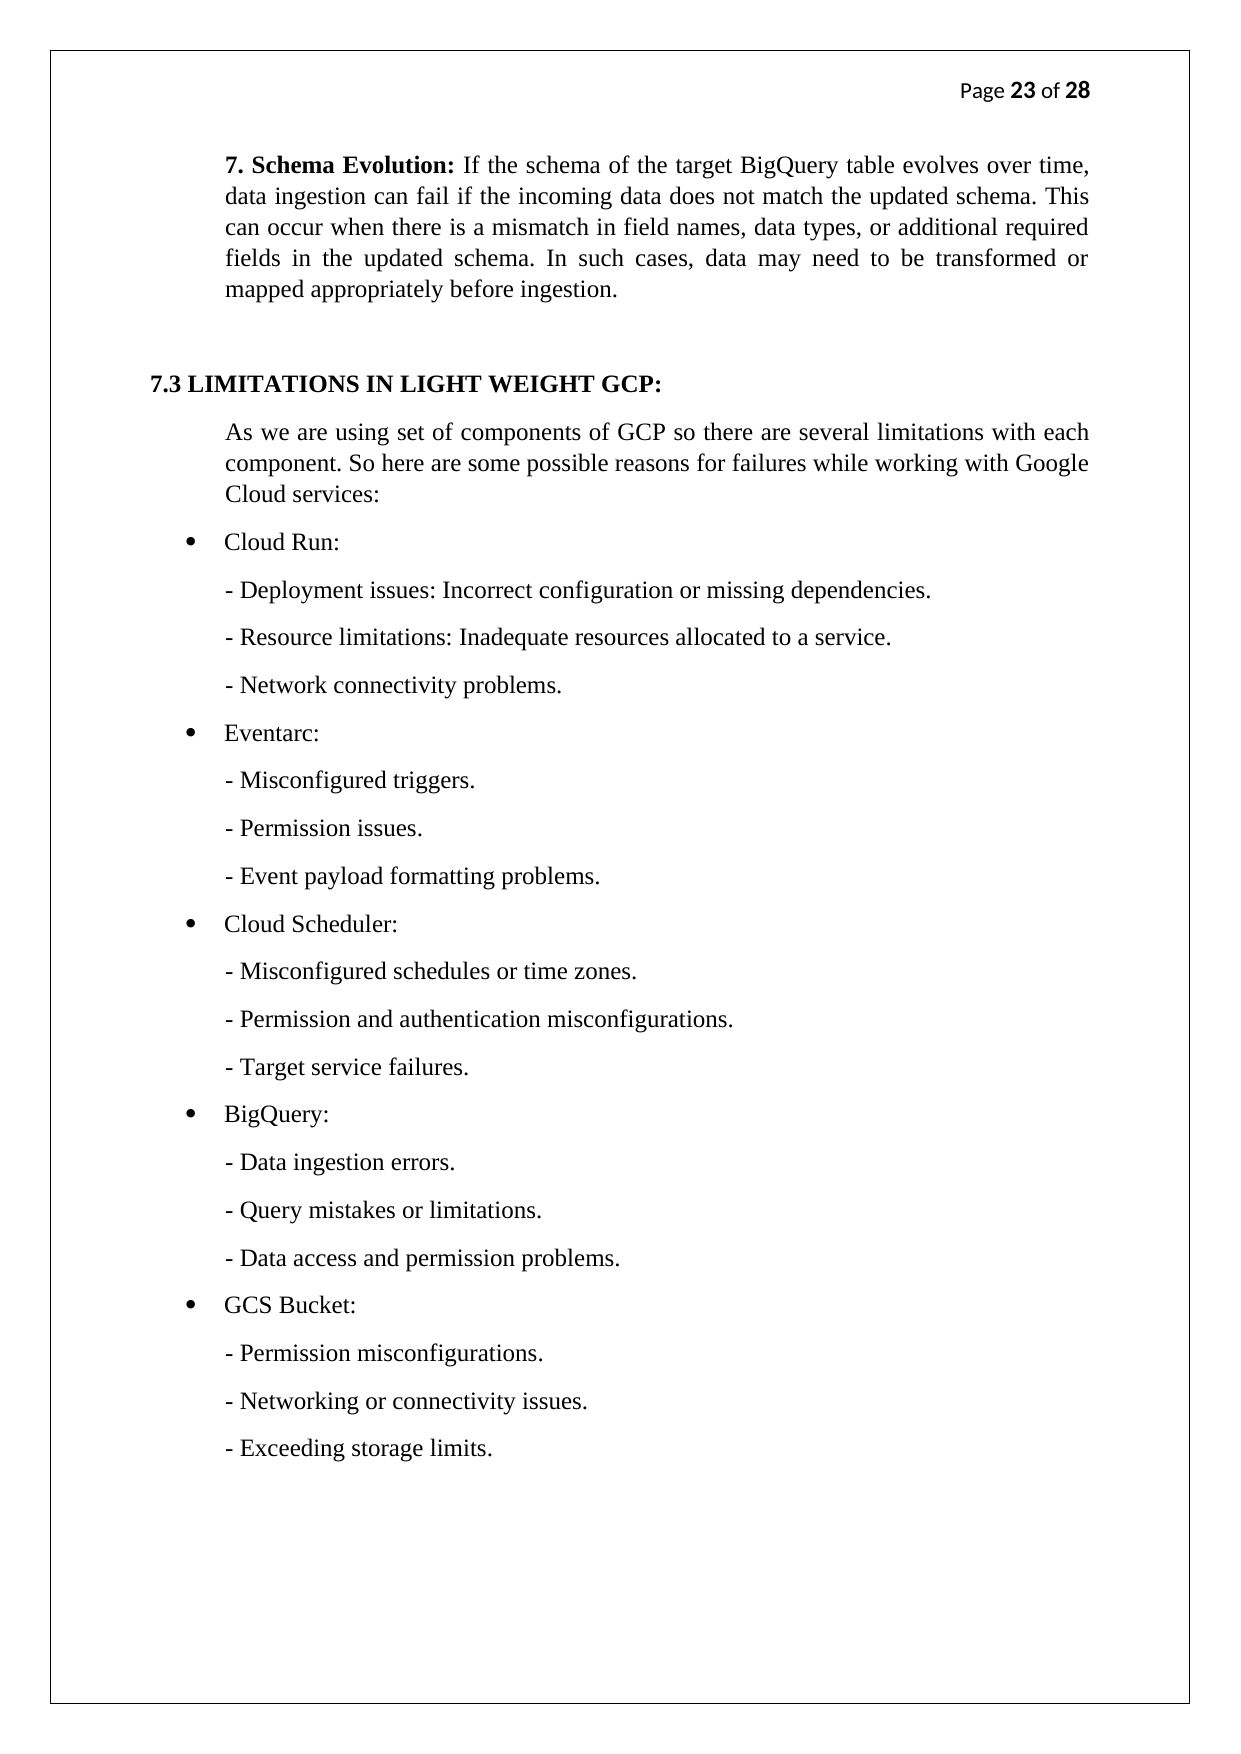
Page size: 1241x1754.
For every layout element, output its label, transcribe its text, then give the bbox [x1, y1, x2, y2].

list GCS Bucket: [186, 1290, 1090, 1319]
text - Network connectivity problems. [225, 670, 1090, 699]
list Eventarc: [186, 718, 1090, 747]
list Cloud Run: [186, 527, 1090, 556]
text - Data ingestion errors. [225, 1147, 1090, 1176]
text - Deployment issues: Incorrect configuration or missing dependencies. [225, 575, 1090, 603]
text 7. Schema Evolution: If the schema of the target BigQuery table evolves over time, data ingestion can fail if the incoming data does not match the updated schema. This can occur when there is a mismatch in field names, data types, or additional required fields in the updated schema. In such cases, data may need to be transformed or mapped appropriately before ingestion. [225, 150, 1090, 303]
text - Target service failures. [225, 1052, 1090, 1081]
text - Permission and authentication misconfigurations. [225, 1004, 1090, 1033]
text - Networking or connectivity issues. [225, 1386, 1090, 1414]
text - Misconfigured schedules or time zones. [225, 956, 1090, 985]
text - Resource limitations: Inadequate resources allocated to a service. [225, 622, 1090, 651]
text - Data access and permission problems. [225, 1243, 1090, 1271]
text As we are using set of components of GCP so there are several limitations with each component. So here are some possible reasons for failures while working with Google Cloud services: [225, 417, 1090, 508]
list BigQuery: [186, 1099, 1090, 1128]
text - Permission issues. [225, 813, 1090, 842]
text - Misconfigured triggers. [225, 766, 1090, 794]
text - Exceeding storage limits. [225, 1433, 1090, 1462]
text 7.3 LIMITATIONS IN LIGHT WEIGHT GCP: [150, 369, 1090, 398]
list Cloud Scheduler: [186, 909, 1090, 937]
text - Event payload formatting problems. [225, 861, 1090, 890]
text - Permission misconfigurations. [225, 1338, 1090, 1367]
text - Query mistakes or limitations. [225, 1195, 1090, 1224]
